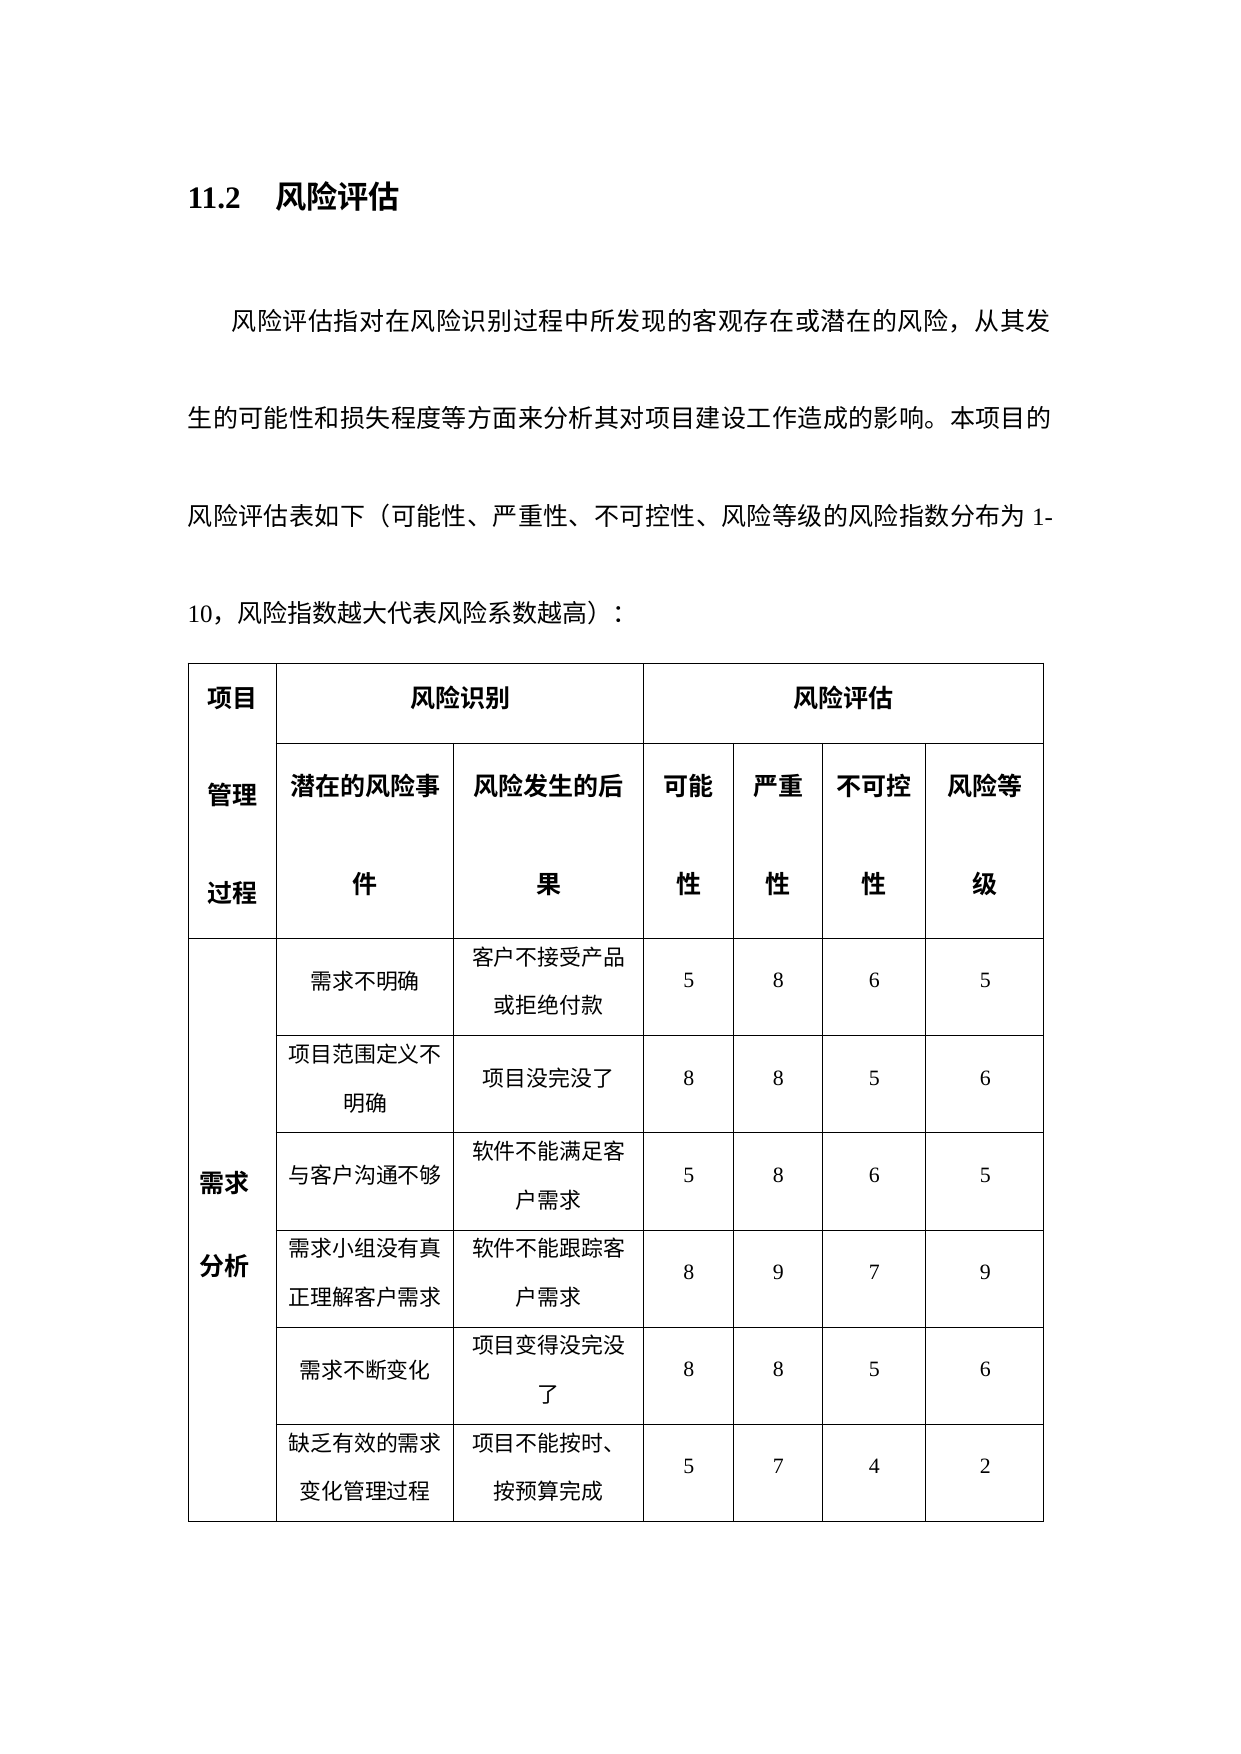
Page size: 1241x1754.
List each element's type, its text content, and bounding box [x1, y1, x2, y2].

table_cell 6 [926, 1036, 1043, 1132]
table_cell 需求不明确 [277, 939, 453, 1035]
table_cell 9 [734, 1231, 822, 1327]
table_cell 项目没完没了 [454, 1036, 643, 1132]
table_header 风险评估 [644, 664, 1043, 743]
table_header 项目管理过程 [189, 664, 276, 938]
table_cell 6 [823, 1133, 925, 1229]
table_header 风险识别 [277, 664, 643, 743]
table_cell 需求不断变化 [277, 1328, 453, 1424]
table_cell 6 [823, 939, 925, 1035]
table_cell 可能性 [644, 744, 733, 938]
table_cell 2 [926, 1425, 1043, 1521]
table_cell 不可控性 [823, 744, 925, 938]
table_cell 5 [926, 939, 1043, 1035]
table_cell 软件不能跟踪客户需求 [454, 1231, 643, 1327]
table_cell 潜在的风险事件 [277, 744, 453, 938]
table_cell 风险发生的后果 [454, 744, 643, 938]
table_cell 8 [734, 1133, 822, 1229]
subtitle 风险评估 [187, 162, 1053, 227]
table_cell 项目范围定义不明确 [277, 1036, 453, 1132]
table_cell 8 [644, 1328, 733, 1424]
table_cell 8 [644, 1231, 733, 1327]
table_cell 项目不能按时、按预算完成 [454, 1425, 643, 1521]
text 风险评估指对在风险识别过程中所发现的客观存在或潜在的风险，从其发生的可能性和损失程度等方面来分析其对项目建设工作造成的影响。本项目的风险评估表如下（可能性、严重性、不可控性、风险等级的风险指数分布为1-10，风险指数越大代表风险系数越高）： [187, 287, 1053, 644]
table_cell 需求 分析 [189, 939, 276, 1521]
table_cell 客户不接受产品或拒绝付款 [454, 939, 643, 1035]
table_cell 4 [823, 1425, 925, 1521]
table_cell 项目变得没完没了 [454, 1328, 643, 1424]
table_cell 9 [926, 1231, 1043, 1327]
table_cell 8 [734, 939, 822, 1035]
table_cell 5 [644, 939, 733, 1035]
table_cell 需求小组没有真正理解客户需求 [277, 1231, 453, 1327]
table_cell 7 [734, 1425, 822, 1521]
table_cell 软件不能满足客户需求 [454, 1133, 643, 1229]
table_cell 与客户沟通不够 [277, 1133, 453, 1229]
table_cell 5 [644, 1133, 733, 1229]
table_cell 风险等级 [926, 744, 1043, 938]
table_cell 5 [644, 1425, 733, 1521]
table_cell 7 [823, 1231, 925, 1327]
table_cell 6 [926, 1328, 1043, 1424]
table_cell 5 [823, 1036, 925, 1132]
table_cell 严重性 [734, 744, 822, 938]
table_cell 5 [926, 1133, 1043, 1229]
table_cell 8 [644, 1036, 733, 1132]
table_cell 8 [734, 1036, 822, 1132]
table_cell 缺乏有效的需求变化管理过程 [277, 1425, 453, 1521]
table_cell 8 [734, 1328, 822, 1424]
table_cell 5 [823, 1328, 925, 1424]
